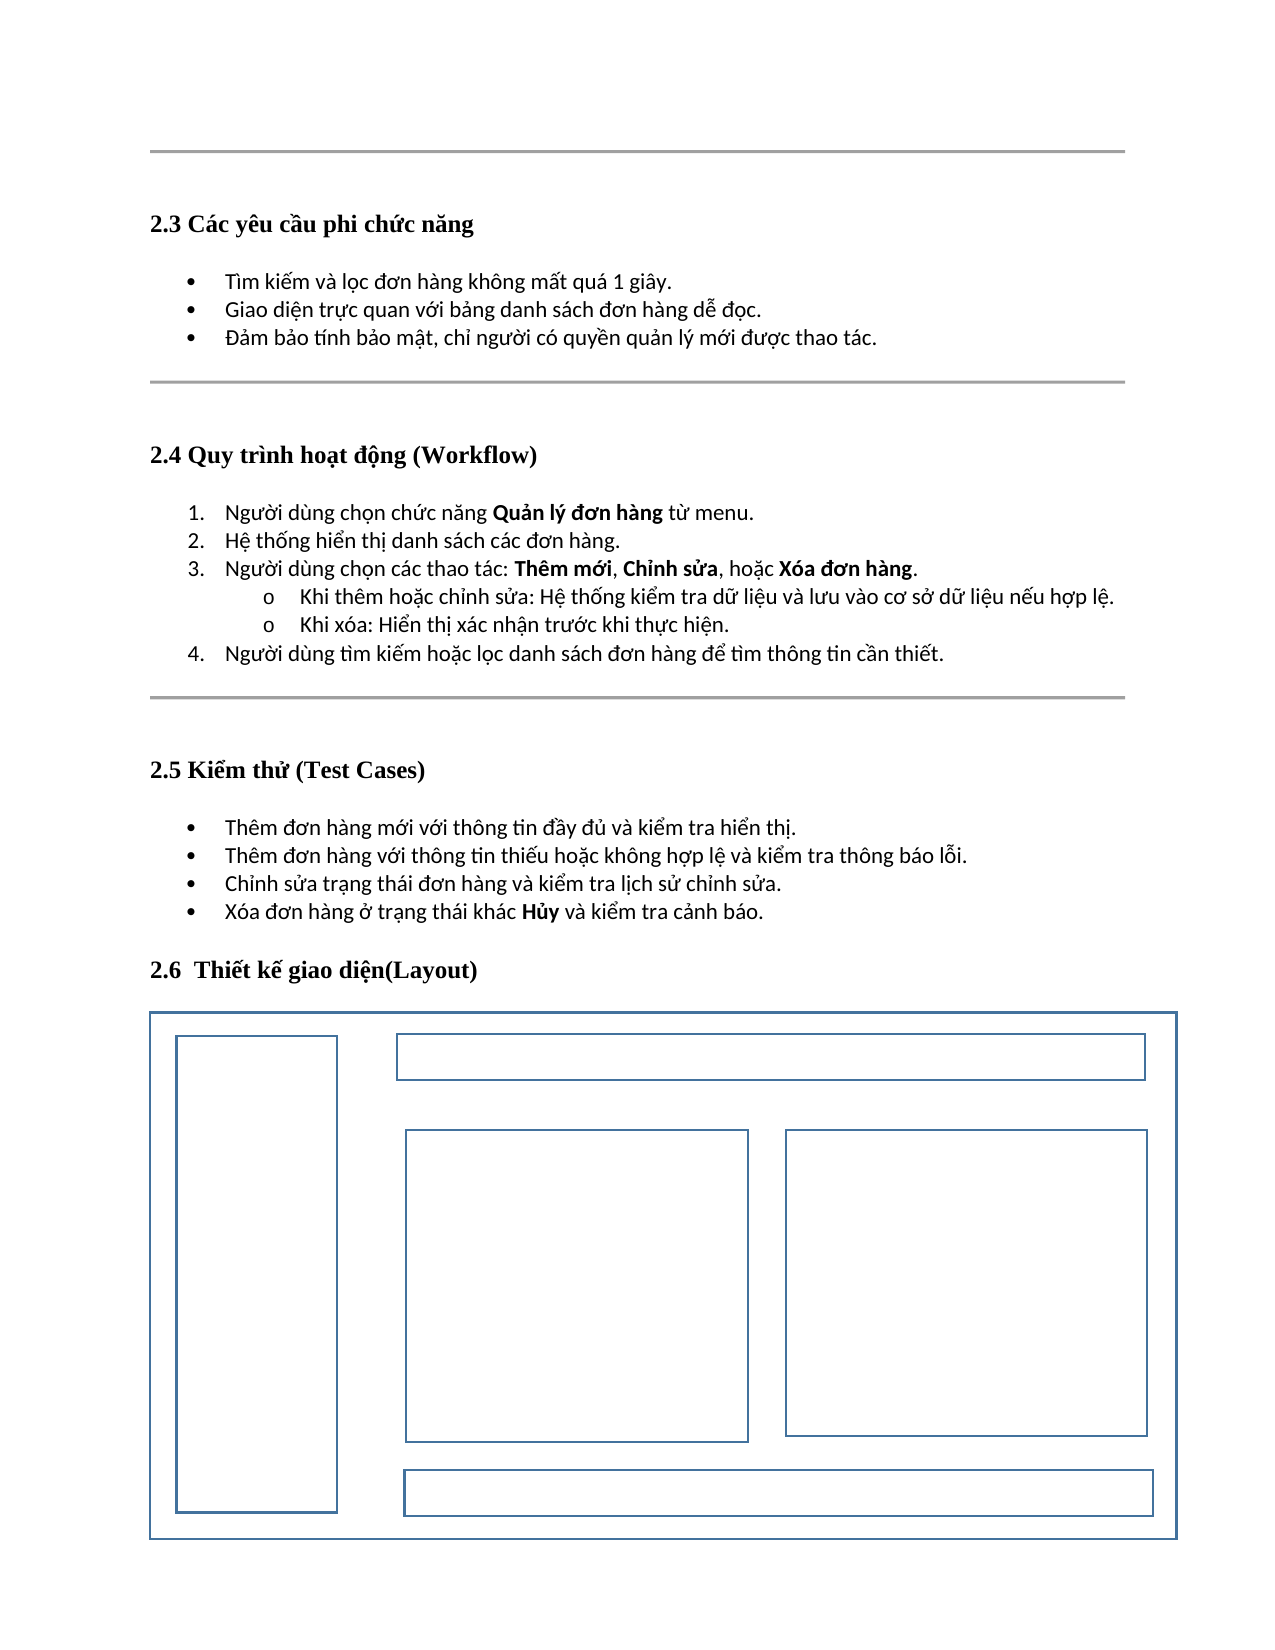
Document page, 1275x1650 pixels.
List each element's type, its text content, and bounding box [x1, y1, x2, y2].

subtitle 2.6 Thiết kế giao diện(Layout) [150, 955, 1125, 983]
list Giao diện trực quan với bảng danh sách đơn hàng dễ đọc. [187, 295, 1125, 323]
list Chỉnh sửa trạng thái đơn hàng và kiểm tra lịch sử chỉnh sửa. [187, 869, 1125, 897]
list Người dùng tìm kiếm hoặc lọc danh sách đơn hàng để tìm thông tin cần thiết. [187, 639, 1125, 667]
list Hệ thống hiển thị danh sách các đơn hàng. [187, 526, 1125, 554]
list Người dùng chọn các thao tác: Thêm mới, Chỉnh sửa, hoặc Xóa đơn hàng. [187, 554, 1125, 582]
list Người dùng chọn chức năng Quản lý đơn hàng từ menu. [187, 498, 1125, 526]
list Xóa đơn hàng ở trạng thái khác Hủy và kiểm tra cảnh báo. [187, 897, 1125, 926]
list Khi xóa: Hiển thị xác nhận trước khi thực hiện. [262, 610, 1125, 639]
subtitle 2.5 Kiểm thử (Test Cases) [150, 756, 1125, 784]
subtitle 2.3 Các yêu cầu phi chức năng [150, 209, 1125, 238]
list Tìm kiếm và lọc đơn hàng không mất quá 1 giây. [187, 267, 1125, 295]
list Thêm đơn hàng mới với thông tin đầy đủ và kiểm tra hiển thị. [187, 813, 1125, 841]
list Thêm đơn hàng với thông tin thiếu hoặc không hợp lệ và kiểm tra thông báo lỗi. [187, 841, 1125, 869]
subtitle 2.4 Quy trình hoạt động (Workflow) [150, 440, 1125, 469]
list Khi thêm hoặc chỉnh sửa: Hệ thống kiểm tra dữ liệu và lưu vào cơ sở dữ liệu nếu hợp lệ. [262, 582, 1125, 610]
list Đảm bảo tính bảo mật, chỉ người có quyền quản lý mới được thao tác. [187, 323, 1125, 351]
